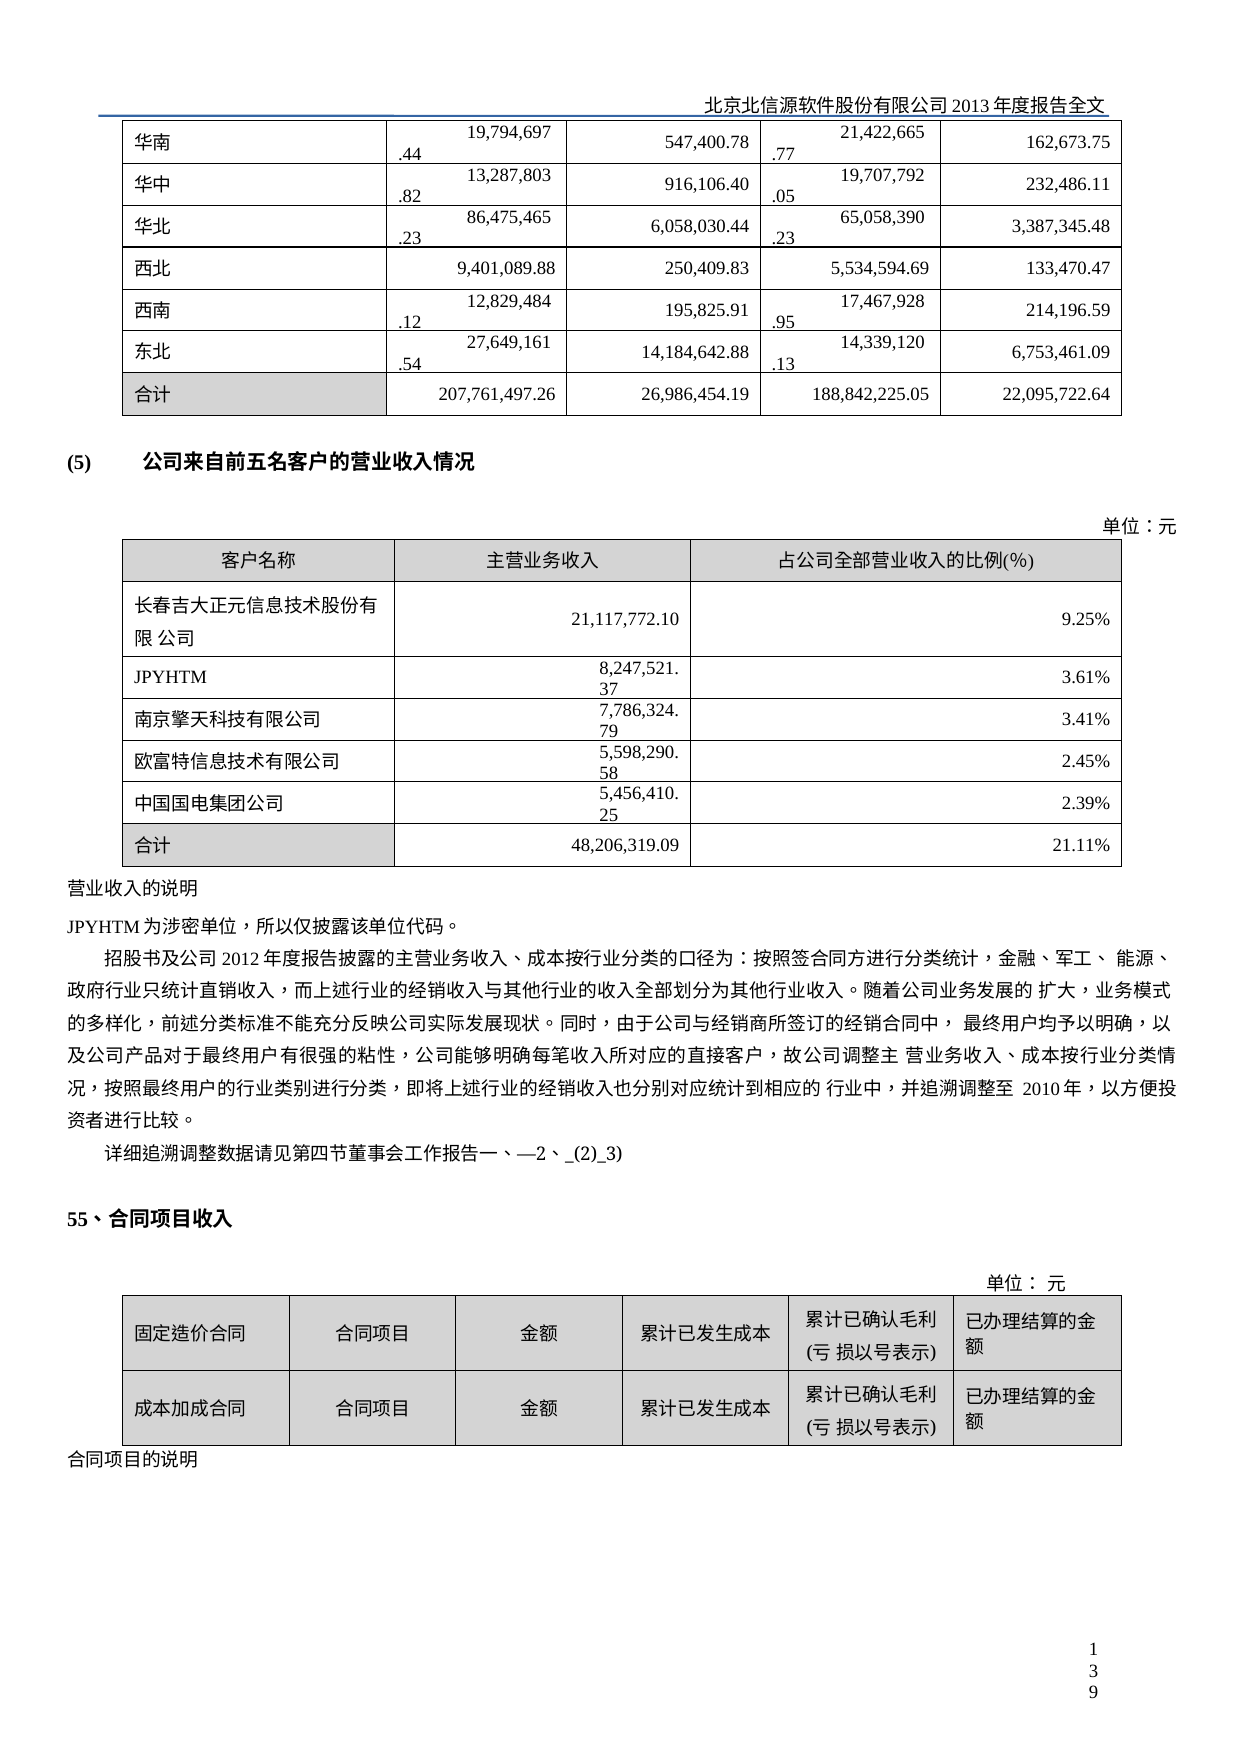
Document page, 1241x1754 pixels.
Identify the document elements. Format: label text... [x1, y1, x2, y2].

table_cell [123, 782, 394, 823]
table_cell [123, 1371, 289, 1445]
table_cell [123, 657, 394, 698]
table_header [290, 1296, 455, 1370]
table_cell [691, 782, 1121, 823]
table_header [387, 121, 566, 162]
text 55、合同项目收入 [67, 1204, 1177, 1232]
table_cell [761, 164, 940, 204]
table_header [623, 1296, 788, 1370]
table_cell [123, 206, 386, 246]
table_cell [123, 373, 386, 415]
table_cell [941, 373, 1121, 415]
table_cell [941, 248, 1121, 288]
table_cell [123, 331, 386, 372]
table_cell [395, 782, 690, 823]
text 单位：元 [67, 513, 1177, 539]
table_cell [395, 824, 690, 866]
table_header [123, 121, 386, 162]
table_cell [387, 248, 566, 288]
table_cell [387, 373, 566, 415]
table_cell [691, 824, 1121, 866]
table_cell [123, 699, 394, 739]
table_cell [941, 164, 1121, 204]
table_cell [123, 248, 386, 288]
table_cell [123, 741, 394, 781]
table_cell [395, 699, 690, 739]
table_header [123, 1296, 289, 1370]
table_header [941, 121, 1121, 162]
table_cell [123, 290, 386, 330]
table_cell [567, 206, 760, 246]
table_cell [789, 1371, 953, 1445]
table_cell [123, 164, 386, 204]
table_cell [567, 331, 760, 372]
text 招股书及公司2012年度报告披露的主营业务收入、成本按行业分类的口径为：按照签合同方进行分类统计，金融、军工、 能源、政府行业只统计直销收入，而上述行业的经销收入与其他行业的收入全部划分为其他行业收入。随着公司业务发展的 扩大，业务模式的多样化，前述分类标准不能充分反映公司实际发展现状。同时，由于公司与经销商所签订的经销合同中， 最终用户均予以明确，以及公司产品对于最终用户有很强的粘性，公司能够明确每笔收入所对应的直接客户，故公司调整主 营业务收入、成本按行业分类情况，按照最终用户的行业类别进行分类，即将上述行业的经销收入也分别对应统计到相应的 行业中，并追溯调整至2010年，以方便投资者进行比较。 [67, 939, 1177, 1134]
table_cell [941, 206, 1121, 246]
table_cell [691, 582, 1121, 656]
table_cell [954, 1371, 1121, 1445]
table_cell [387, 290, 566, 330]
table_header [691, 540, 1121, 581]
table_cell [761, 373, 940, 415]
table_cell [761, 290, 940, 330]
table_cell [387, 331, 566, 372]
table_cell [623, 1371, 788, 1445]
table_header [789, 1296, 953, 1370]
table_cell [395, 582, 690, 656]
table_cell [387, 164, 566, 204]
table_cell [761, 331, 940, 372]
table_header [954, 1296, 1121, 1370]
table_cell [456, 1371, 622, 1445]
text 详细追溯调整数据请见第四节董事会工作报告一、—2、_(2)_3) [67, 1134, 1177, 1166]
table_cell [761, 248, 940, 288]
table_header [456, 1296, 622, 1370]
text 单位： 元 [986, 1270, 1177, 1295]
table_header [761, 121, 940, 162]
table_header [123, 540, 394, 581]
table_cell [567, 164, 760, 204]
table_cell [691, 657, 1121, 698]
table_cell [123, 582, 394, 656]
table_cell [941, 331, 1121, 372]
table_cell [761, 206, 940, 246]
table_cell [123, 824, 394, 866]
text 合同项目的说明 [67, 1446, 1177, 1472]
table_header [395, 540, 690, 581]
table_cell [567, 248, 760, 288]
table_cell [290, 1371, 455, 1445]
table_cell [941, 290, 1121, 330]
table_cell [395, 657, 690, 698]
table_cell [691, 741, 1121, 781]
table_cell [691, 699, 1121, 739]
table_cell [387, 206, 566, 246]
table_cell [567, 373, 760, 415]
list 公司来自前五名客户的营业收入情况 [67, 447, 1177, 476]
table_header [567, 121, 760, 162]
text JPYHTM为涉密单位，所以仅披露该单位代码。 [67, 913, 1177, 939]
text 营业收入的说明 [67, 875, 1177, 901]
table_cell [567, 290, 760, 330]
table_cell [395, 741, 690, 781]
